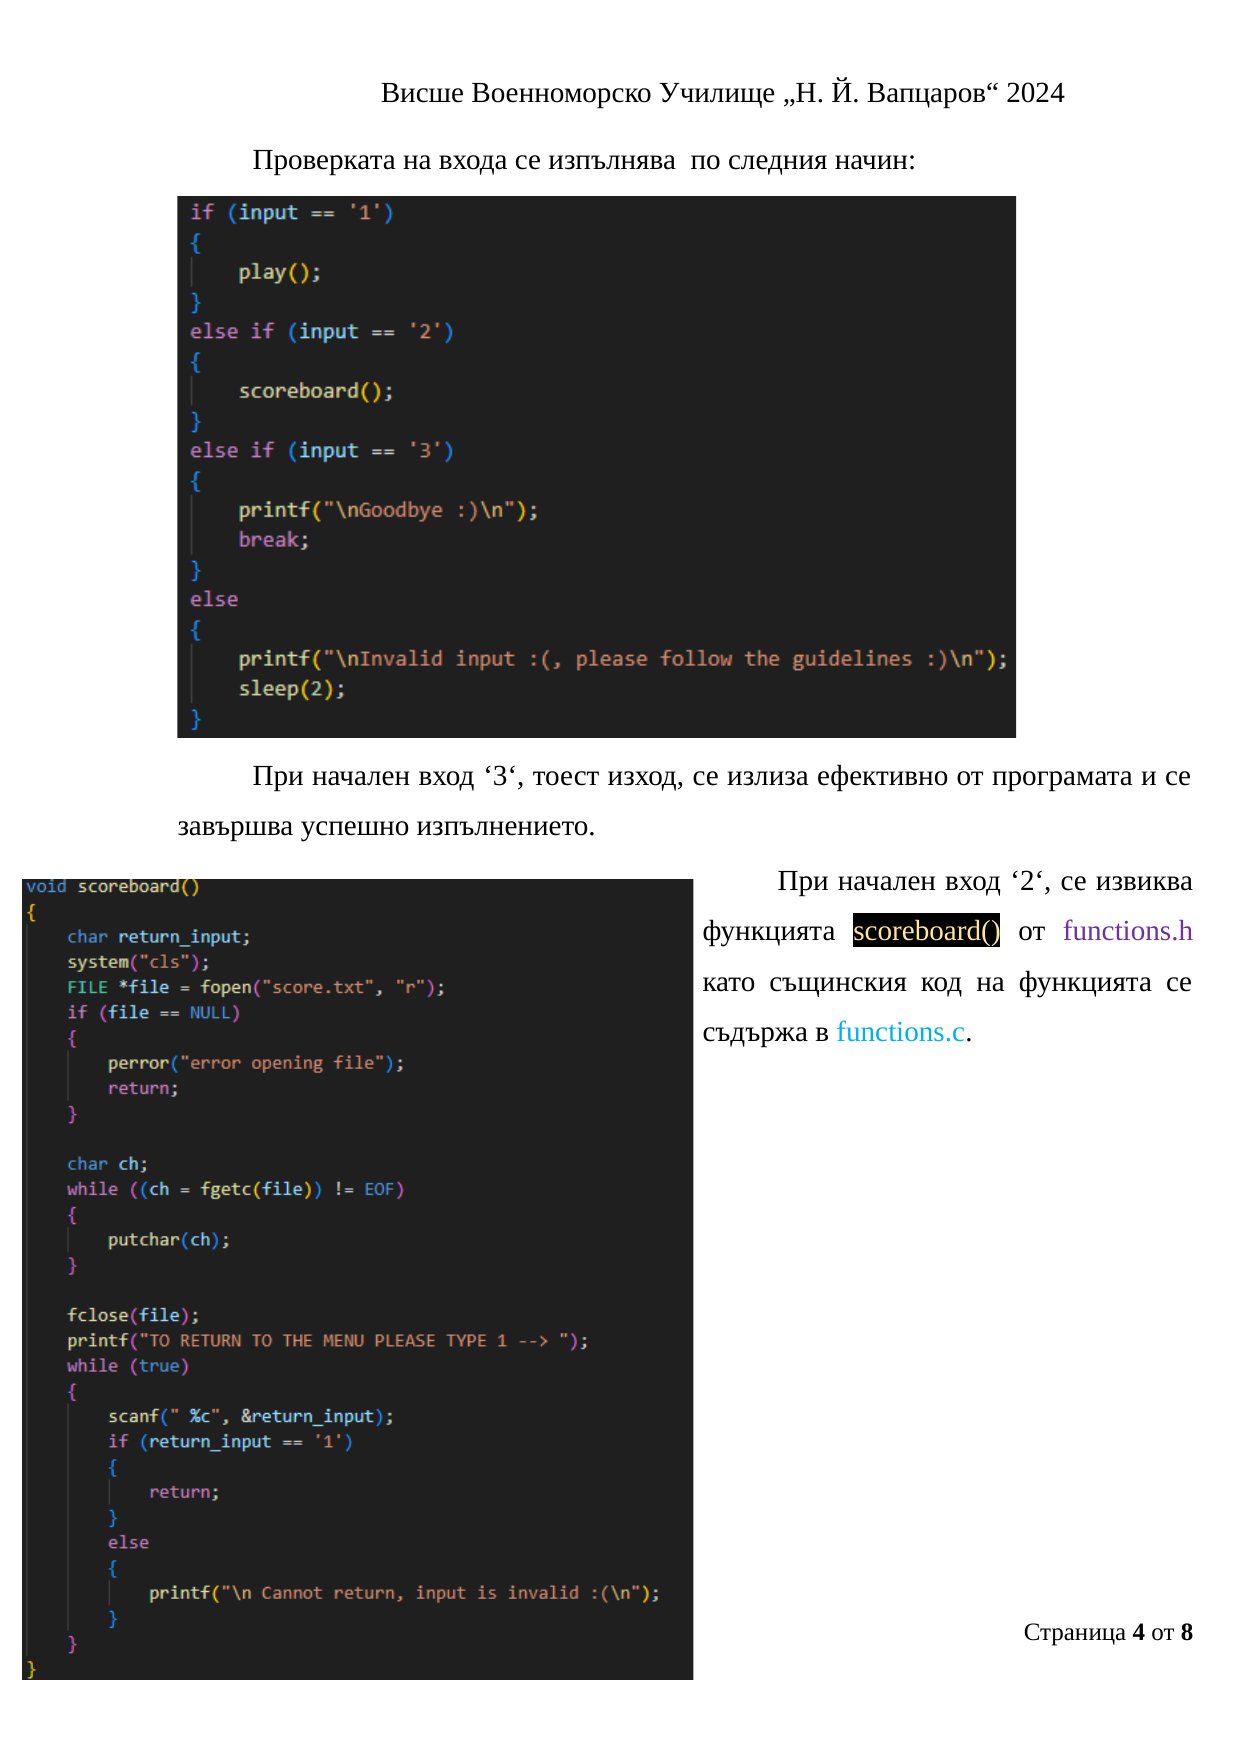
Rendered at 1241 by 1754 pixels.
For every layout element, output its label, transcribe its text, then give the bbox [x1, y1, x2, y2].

text Проверката на входа се изпълнява по следния начин: [177, 142, 1193, 176]
text При начален вход ‘2‘, се извиква функцията scoreboard() от functions.h като същинския код на функцията се съдържа в functions.c. [702, 863, 1193, 1047]
picture [177, 196, 1017, 738]
text При начален вход ‘3‘, тоест изход, се излиза ефективно от програмата и се завършва успешно изпълнението. [177, 758, 1193, 842]
picture [22, 879, 694, 1680]
